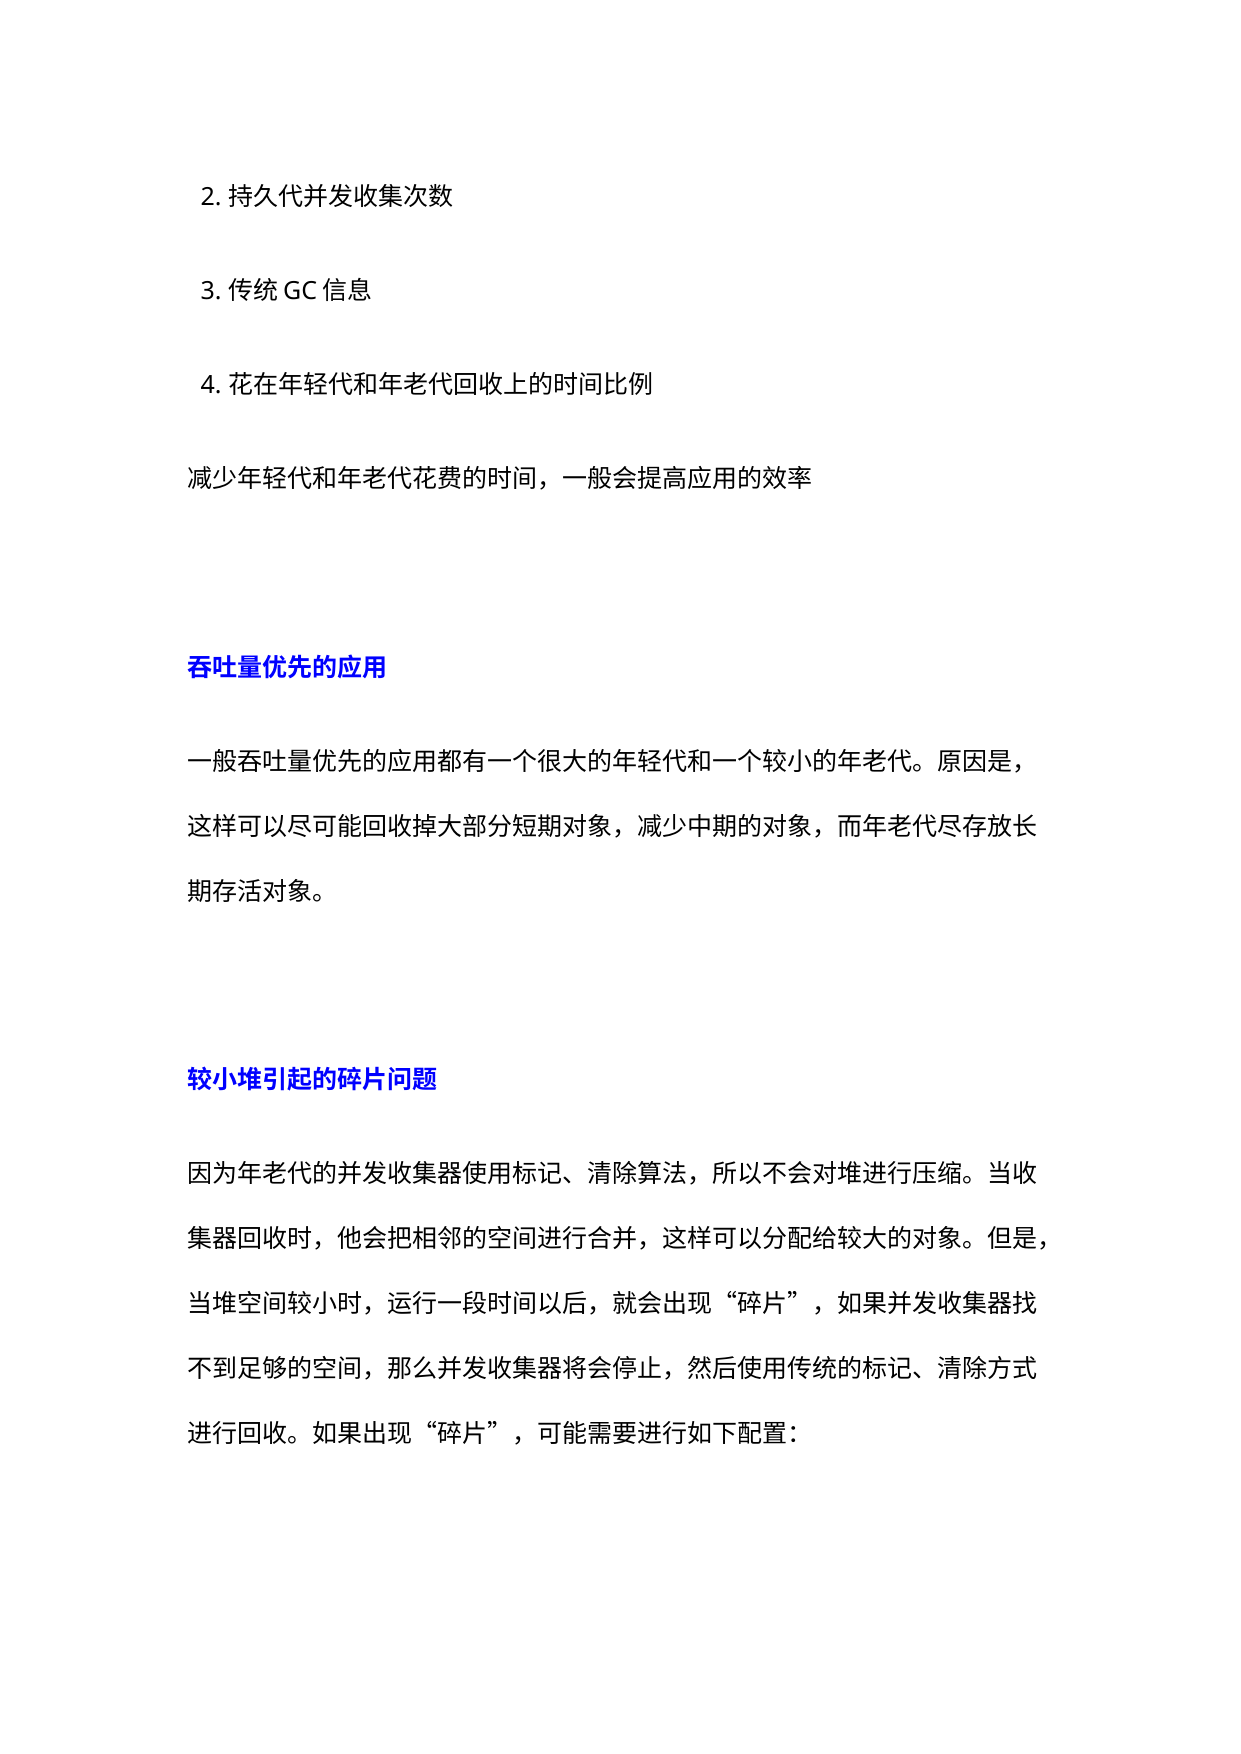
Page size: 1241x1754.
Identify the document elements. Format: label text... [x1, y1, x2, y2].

text 减少年轻代和年老代花费的时间，一般会提高应用的效率 [187, 444, 1053, 509]
text 2. 持久代并发收集次数 [187, 162, 1053, 227]
text 一般吞吐量优先的应用都有一个很大的年轻代和一个较小的年老代。原因是，这样可以尽可能回收掉大部分短期对象，减少中期的对象，而年老代尽存放长期存活对象。 [187, 727, 1053, 922]
text 4. 花在年轻代和年老代回收上的时间比例 [187, 350, 1053, 415]
text 因为年老代的并发收集器使用标记、清除算法，所以不会对堆进行压缩。当收集器回收时，他会把相邻的空间进行合并，这样可以分配给较大的对象。但是，当堆空间较小时，运行一段时间以后，就会出现“碎片”，如果并发收集器找不到足够的空间，那么并发收集器将会停止，然后使用传统的标记、清除方式进行回收。如果出现“碎片”，可能需要进行如下配置： [187, 1139, 1053, 1464]
text 3. 传统GC信息 [187, 256, 1053, 321]
text 吞吐量优先的应用 [187, 633, 1053, 698]
text 较小堆引起的碎片问题 [187, 1045, 1053, 1110]
